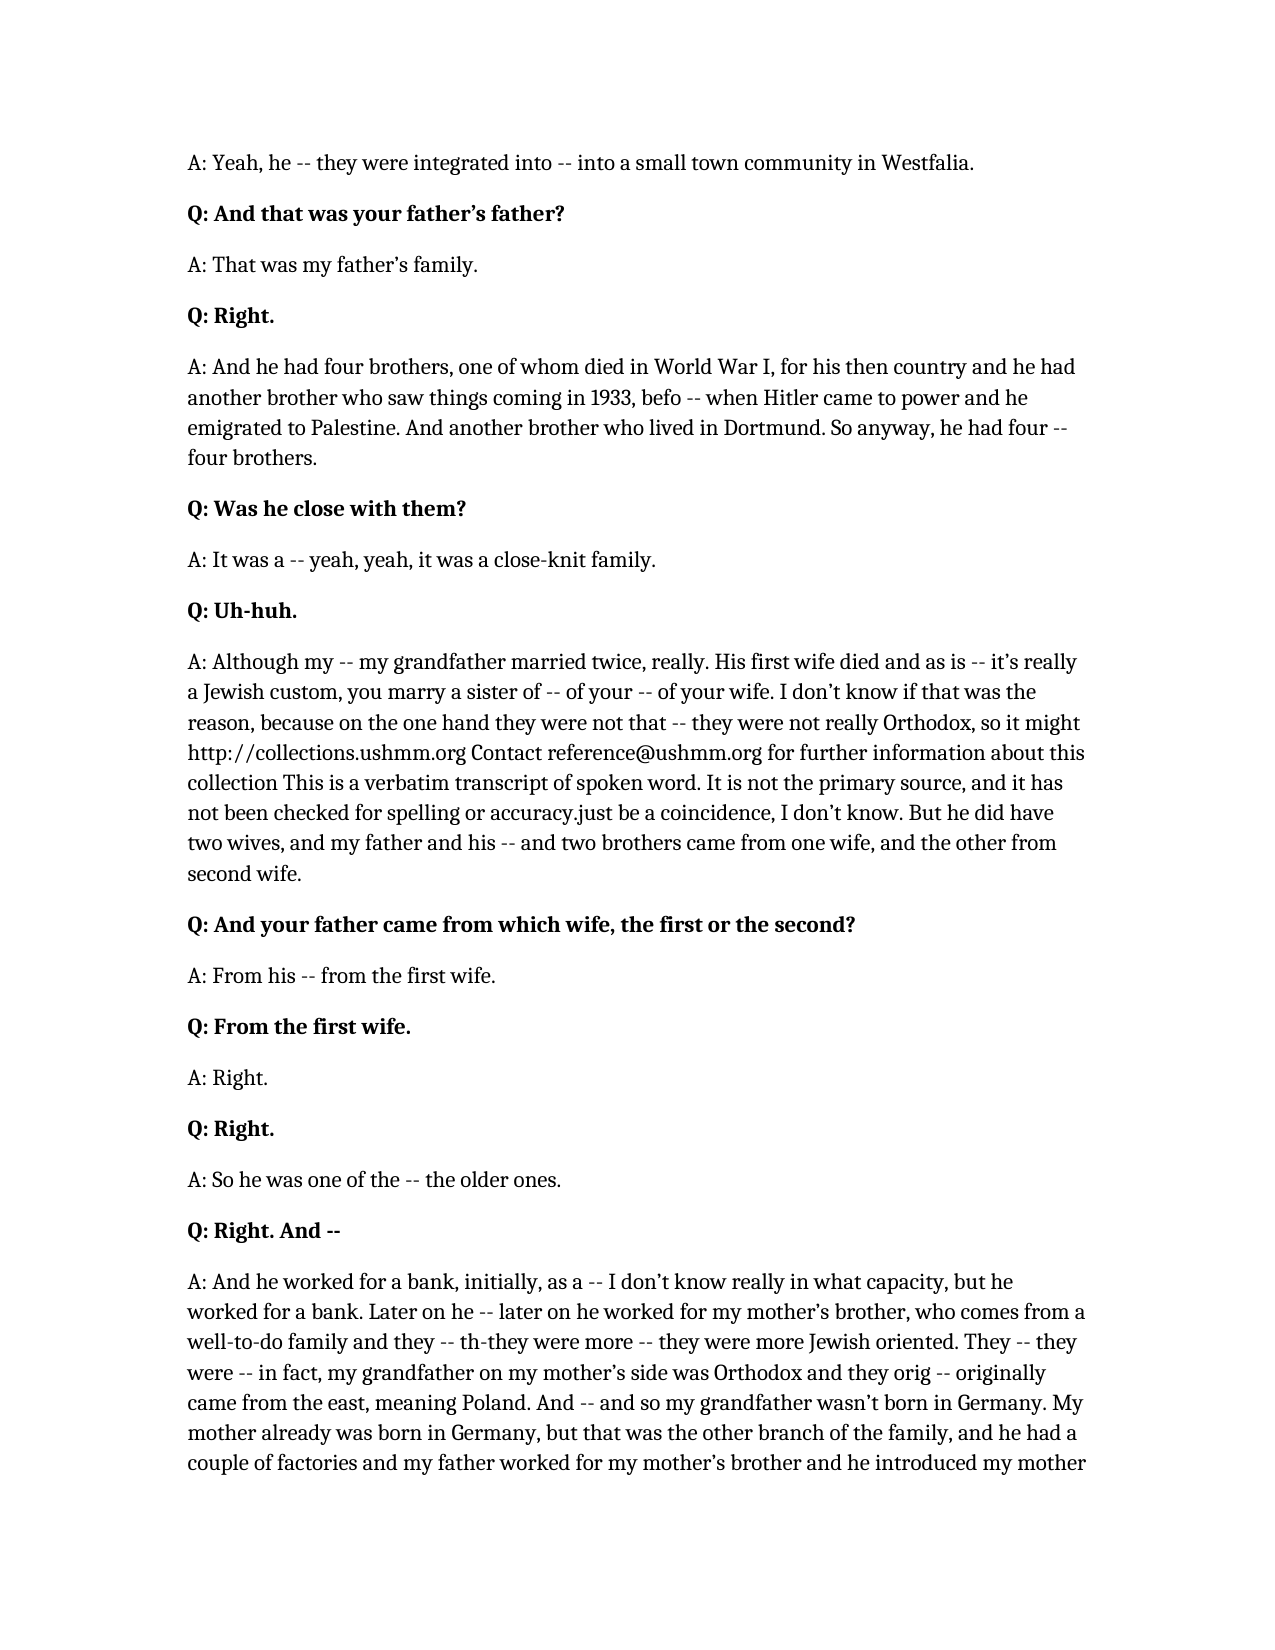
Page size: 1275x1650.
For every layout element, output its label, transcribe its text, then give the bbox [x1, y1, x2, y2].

text Q: Uh-huh. [187, 598, 1087, 624]
text A: Although my -- my grandfather married twice, really. His first wife died and as is -- it’s really a Jewish custom, you marry a sister of -- of your -- of your wife. I don’t know if that was the reason, because on the one hand they were not that -- they were not really Orthodox, so it might http://collections.ushmm.org Contact reference@ushmm.org for further information about this collection This is a verbatim transcript of spoken word. It is not the primary source, and it has not been checked for spelling or accuracy.just be a coincidence, I don’t know. But he did have two wives, and my father and his -- and two brothers came from one wife, and the other from second wife. [187, 649, 1087, 887]
text A: That was my father’s family. [187, 252, 1087, 278]
text A: Right. [187, 1064, 1087, 1091]
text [187, 1269, 1087, 1476]
text Q: Was he close with them? [187, 496, 1087, 522]
text Q: Right. [187, 303, 1087, 329]
text Q: Right. And -- [187, 1218, 1087, 1244]
text Q: And that was your father’s father? [187, 201, 1087, 227]
text A: It was a -- yeah, yeah, it was a close-knit family. [187, 547, 1087, 573]
text A: And he had four brothers, one of whom died in World War I, for his then country and he had another brother who saw things coming in 1933, befo -- when Hitler came to power and he emigrated to Palestine. And another brother who lived in Dortmund. So anyway, he had four -- four brothers. [187, 354, 1087, 471]
text A: From his -- from the first wife. [187, 962, 1087, 989]
text A: Yeah, he -- they were integrated into -- into a small town community in Westfalia. [187, 150, 1087, 176]
text Q: Right. [187, 1116, 1087, 1142]
text Q: From the first wife. [187, 1013, 1087, 1040]
text Q: And your father came from which wife, the first or the second? [187, 911, 1087, 938]
text A: So he was one of the -- the older ones. [187, 1167, 1087, 1193]
